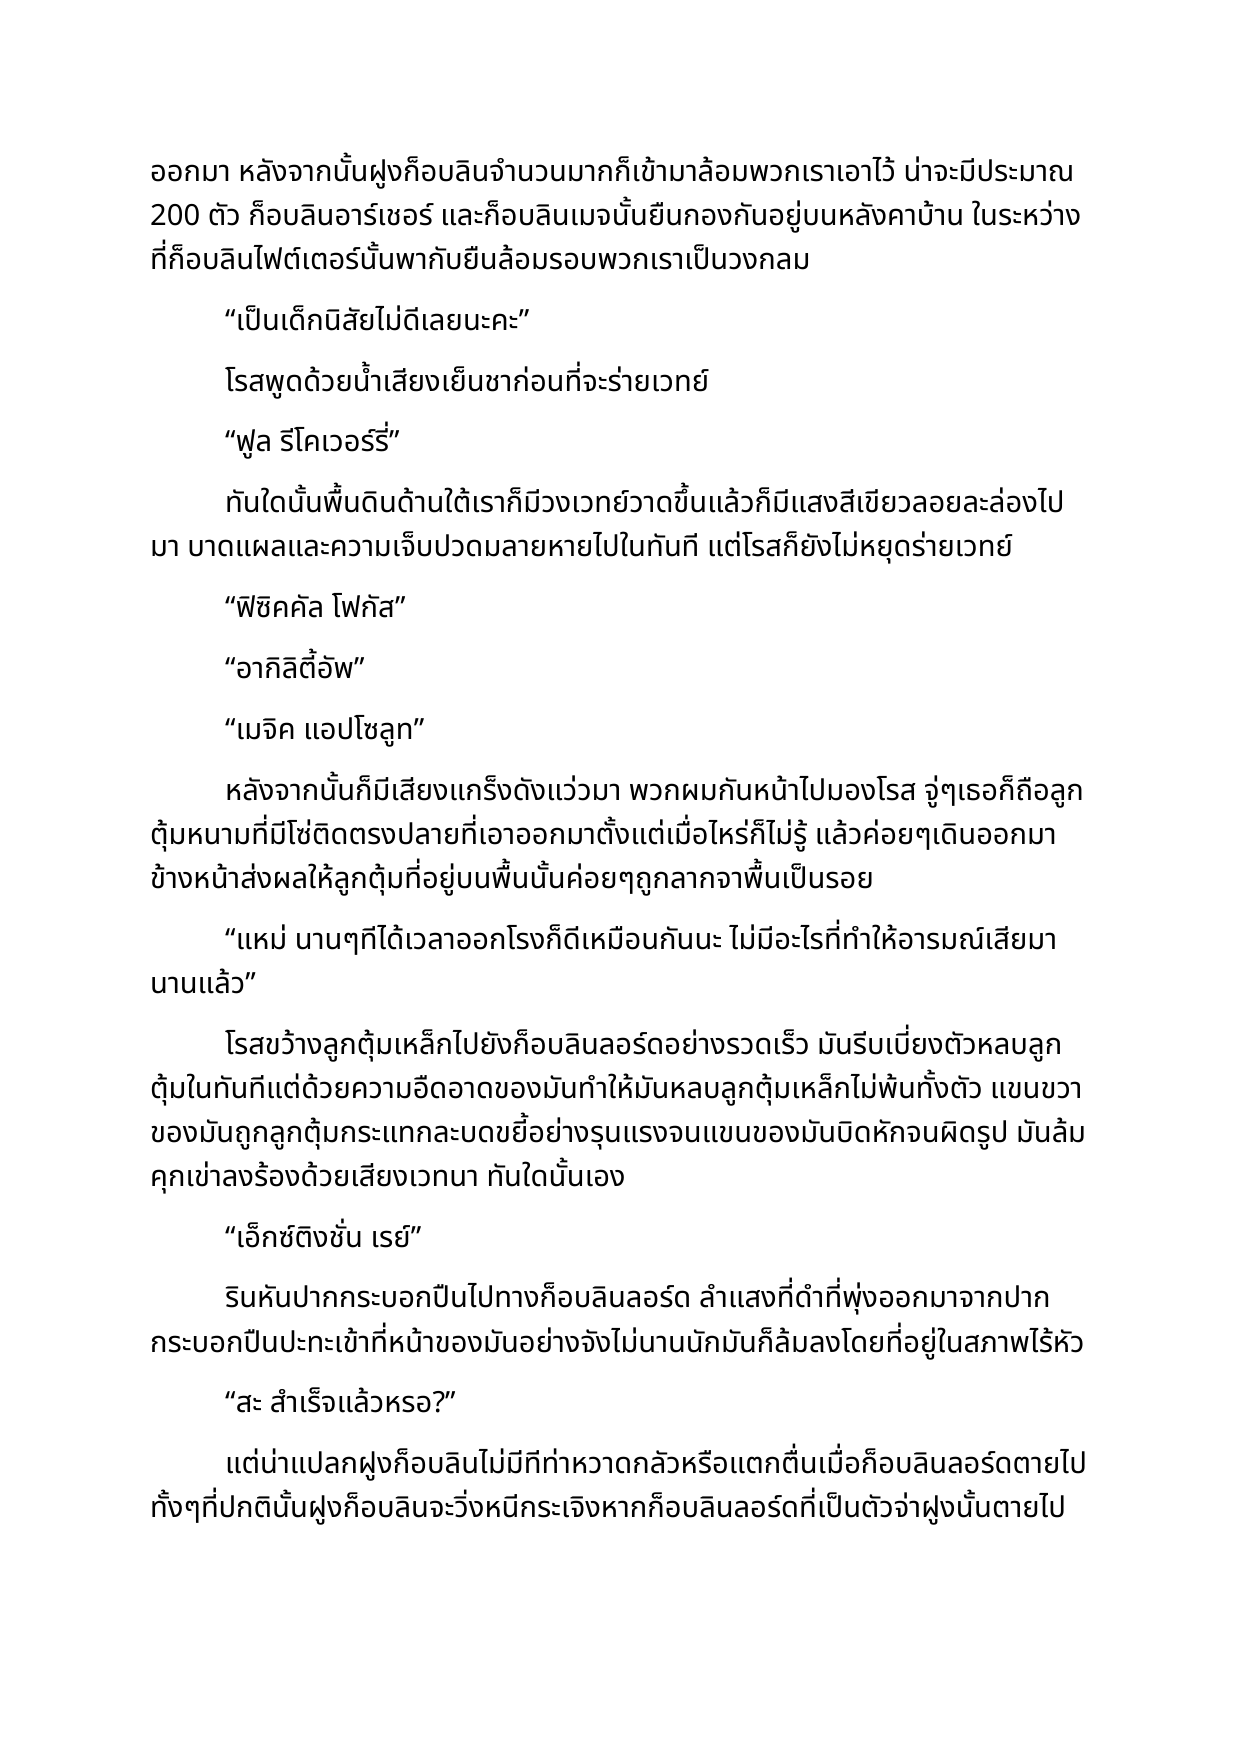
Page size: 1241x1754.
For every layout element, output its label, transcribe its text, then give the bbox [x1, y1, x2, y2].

text “เมจิค แอปโซลูท” [150, 708, 1090, 753]
text รินหันปากกระบอกปืนไปทางก็อบลินลอร์ด ลำแสงที่ดำที่พุ่งออกมาจากปากกระบอกปืนปะทะเข้าที่หน้าของมันอย่างจังไม่นานนักมันก็ล้มลงโดยที่อยู่ในสภาพไร้หัว [150, 1277, 1090, 1365]
text หลังจากนั้นก็มีเสียงแกร็งดังแว่วมา พวกผมกันหน้าไปมองโรส จู่ๆเธอก็ถือลูกตุ้มหนามที่มีโซ่ติดตรงปลายที่เอาออกมาตั้งแต่เมื่อไหร่ก็ไม่รู้ แล้วค่อยๆเดินออกมาข้างหน้าส่งผลให้ลูกตุ้มที่อยู่บนพื้นนั้นค่อยๆถูกลากจาพื้นเป็นรอย [150, 769, 1090, 901]
text “เป็นเด็กนิสัยไม่ดีเลยนะคะ” [150, 299, 1090, 343]
text โรสพูดด้วยน้ำเสียงเย็นชาก่อนที่จะร่ายเวทย์ [150, 360, 1090, 404]
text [150, 150, 1090, 282]
text “ฟิซิคคัล โฟกัส” [150, 586, 1090, 631]
text โรสขว้างลูกตุ้มเหล็กไปยังก็อบลินลอร์ดอย่างรวดเร็ว มันรีบเบี่ยงตัวหลบลูกตุ้มในทันทีแต่ด้วยความอืดอาดของมันทำให้มันหลบลูกตุ้มเหล็กไม่พ้นทั้งตัว แขนขวาของมันถูกลูกตุ้มกระแทกละบดขยี้อย่างรุนแรงจนแขนของมันบิดหักจนผิดรูป มันล้มคุกเข่าลงร้องด้วยเสียงเวทนา ทันใดนั้นเอง [150, 1023, 1090, 1199]
text แต่น่าแปลกฝูงก็อบลินไม่มีทีท่าหวาดกลัวหรือแตกตื่นเมื่อก็อบลินลอร์ดตายไปทั้งๆที่ปกตินั้นฝูงก็อบลินจะวิ่งหนีกระเจิงหากก็อบลินลอร์ดที่เป็นตัวจ่าฝูงนั้นตายไป [150, 1443, 1090, 1531]
text “อากิลิตี้อัพ” [150, 647, 1090, 692]
text “แหม่ นานๆทีได้เวลาออกโรงก็ดีเหมือนกันนะ ไม่มีอะไรที่ทำให้อารมณ์เสียมานานแล้ว” [150, 918, 1090, 1006]
text “เอ็กซ์ติงชั่น เรย์” [150, 1216, 1090, 1260]
text “ฟูล รีโคเวอร์รี่” [150, 421, 1090, 465]
text ทันใดนั้นพื้นดินด้านใต้เราก็มีวงเวทย์วาดขึ้นแล้วก็มีแสงสีเขียวลอยละล่องไปมา บาดแผลและความเจ็บปวดมลายหายไปในทันที แต่โรสก็ยังไม่หยุดร่ายเวทย์ [150, 482, 1090, 570]
text “สะ สำเร็จแล้วหรอ?” [150, 1382, 1090, 1426]
